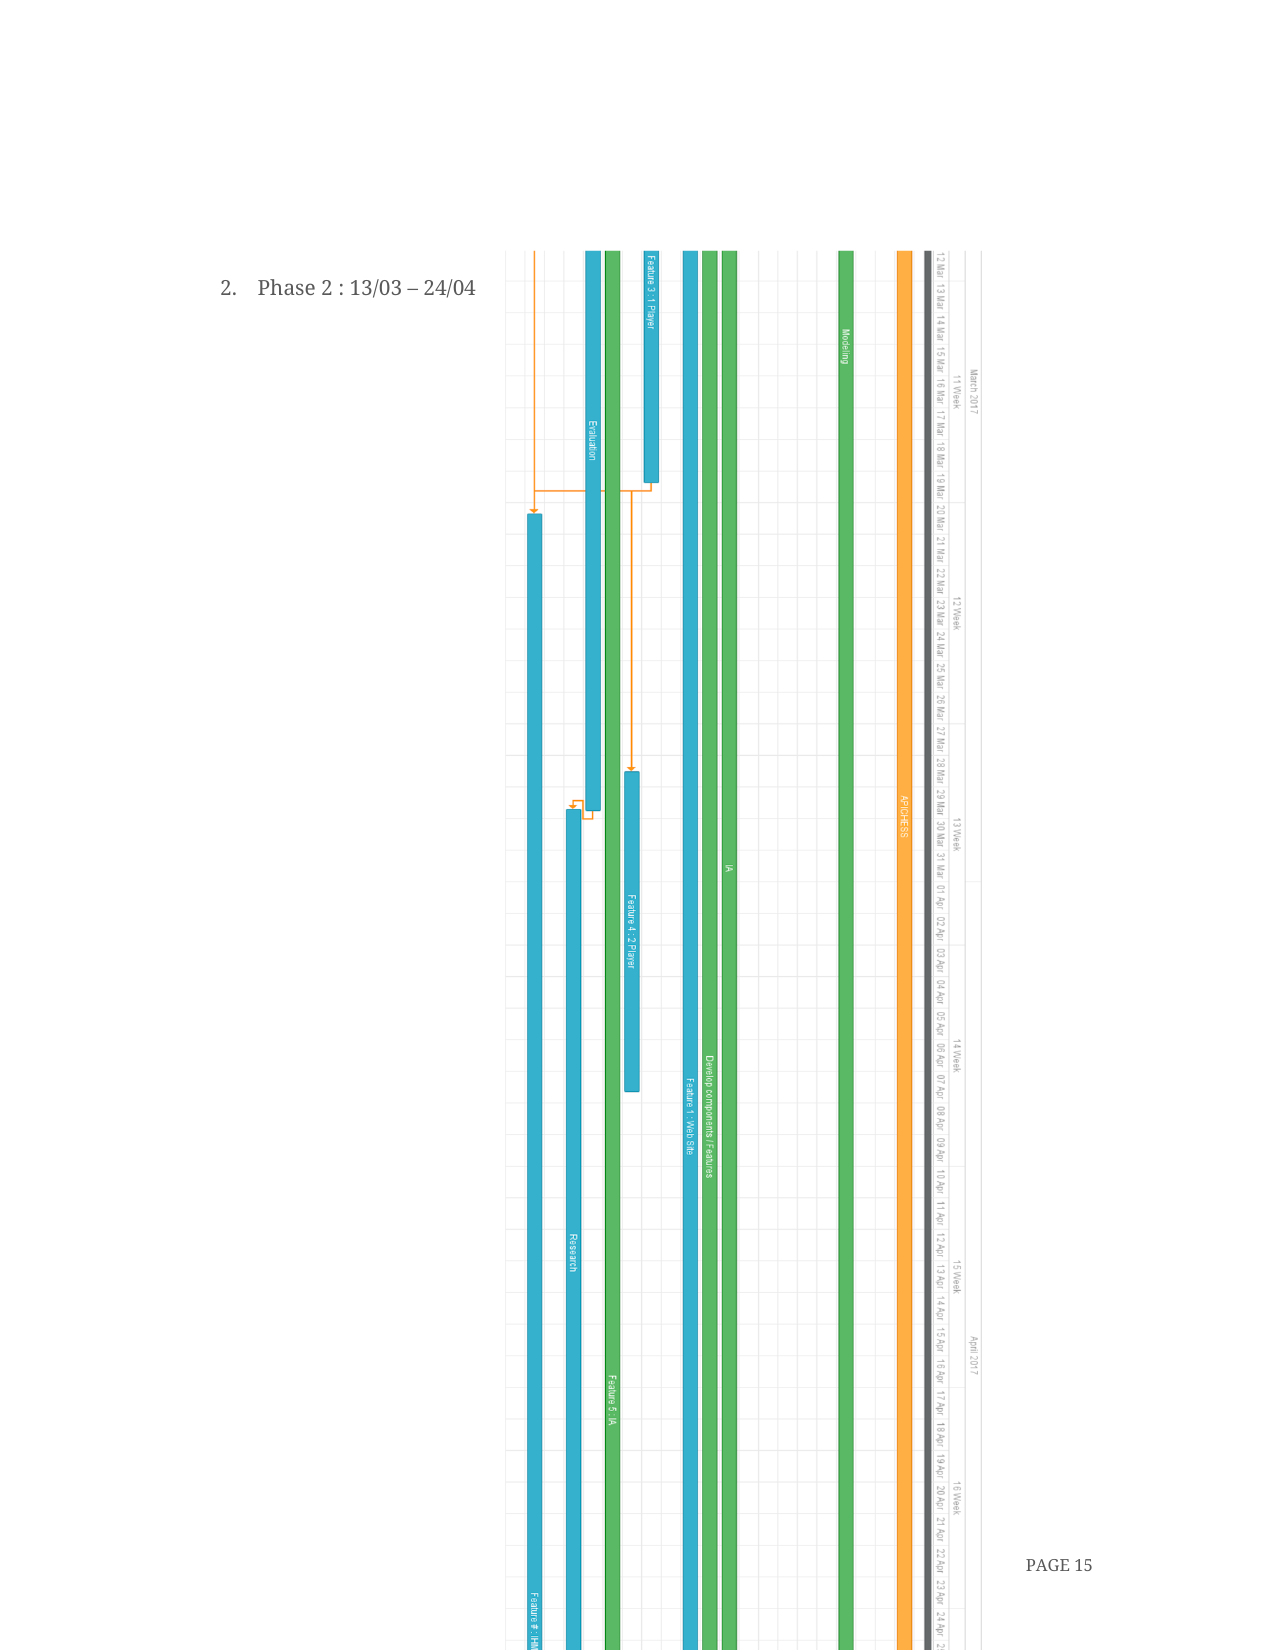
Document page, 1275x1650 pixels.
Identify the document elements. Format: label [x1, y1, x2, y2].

picture [505, 252, 982, 1650]
